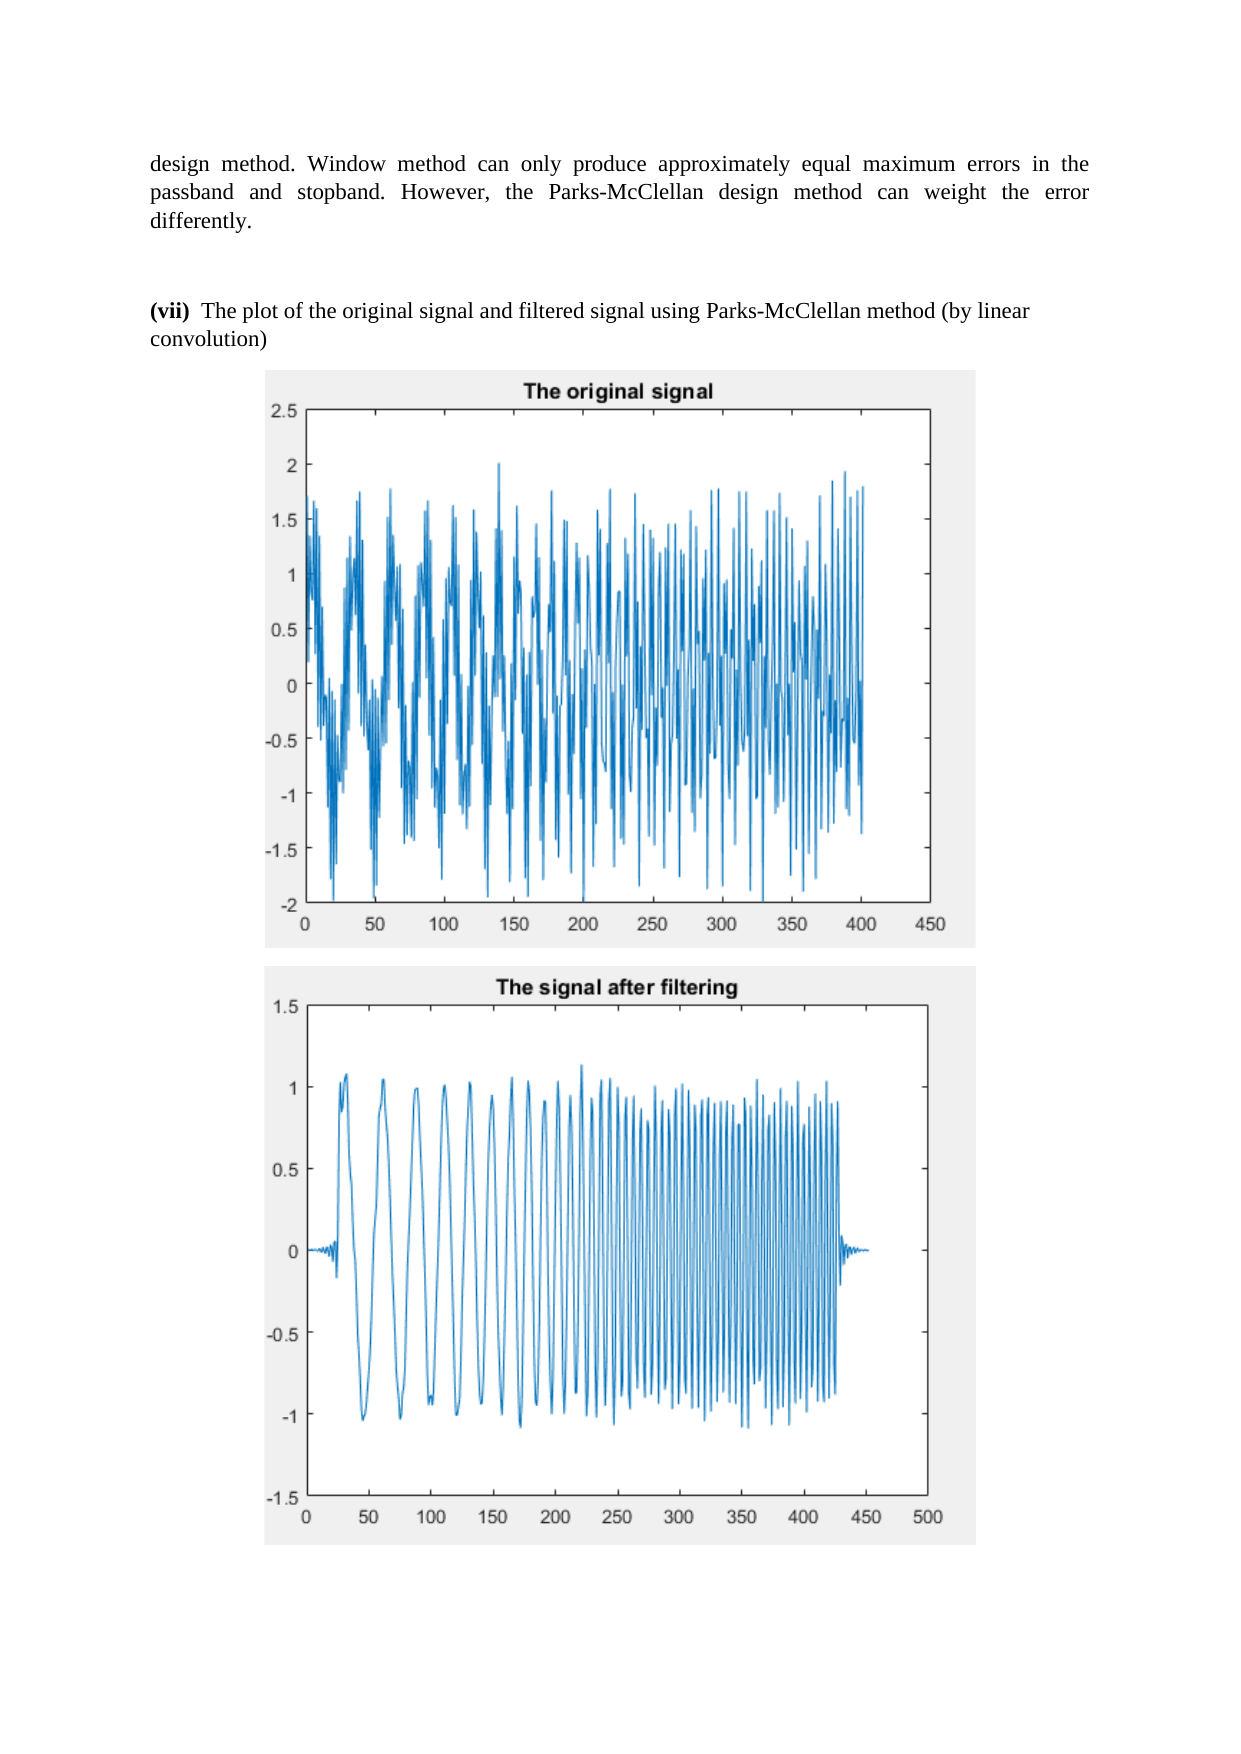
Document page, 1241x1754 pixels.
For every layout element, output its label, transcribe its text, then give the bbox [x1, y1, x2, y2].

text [150, 150, 1090, 233]
picture [264, 370, 976, 948]
text (vii) The plot of the original signal and filtered signal using Parks-McClellan method (by linear convolution) [150, 297, 1090, 352]
picture [264, 966, 976, 1545]
